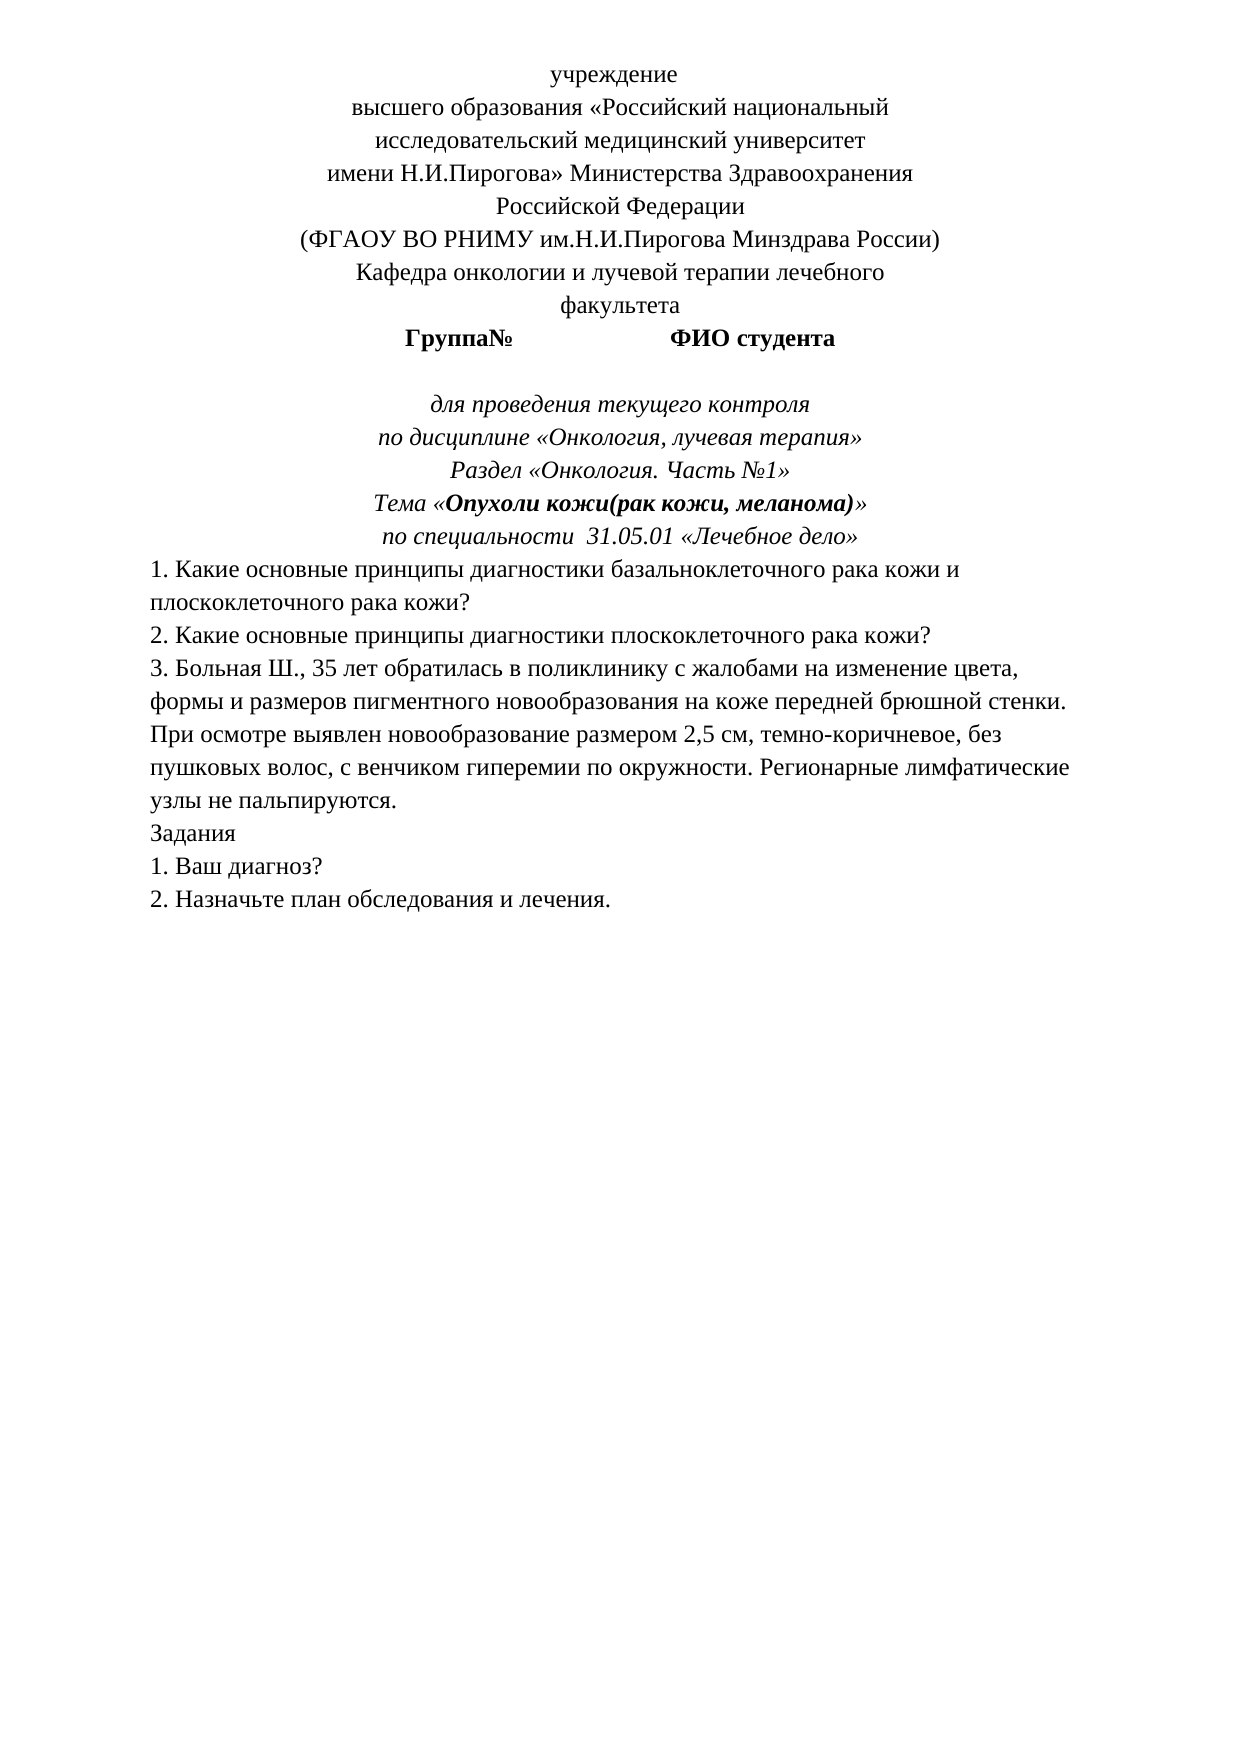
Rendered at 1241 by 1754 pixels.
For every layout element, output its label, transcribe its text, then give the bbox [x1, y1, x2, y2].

text (ФГАОУ ВО РНИМУ им.Н.И.Пирогова Минздрава России) [150, 224, 1090, 253]
text Задания [150, 818, 1090, 847]
text Кафедра онкологии и лучевой терапии лечебного [150, 257, 1090, 286]
text 2. Какие основные принципы диагностики плоскоклеточного рака кожи? [150, 620, 1090, 649]
text 2. Назначьте план обследования и лечения. [150, 884, 1090, 913]
text 3. Больная Ш., 35 лет обратилась в поликлинику с жалобами на изменение цвета, формы и размеров пигментного новообразования на коже передней брюшной стенки. При осмотре выявлен новообразование размером 2,5 см, темно-коричневое, без пушковых волос, с венчиком гиперемии по окружности. Регионарные лимфатические узлы не пальпируются. [150, 653, 1090, 814]
text для проведения текущего контроля [150, 389, 1090, 418]
text факультета [150, 290, 1090, 319]
text Российской Федерации [150, 191, 1090, 220]
text по дисциплине «Онкология, лучевая терапия» [150, 422, 1090, 451]
text 1. Ваш диагноз? [150, 851, 1090, 880]
text имени Н.И.Пирогова» Министерства Здравоохранения [150, 158, 1090, 187]
text 1. Какие основные принципы диагностики базальноклеточного рака кожи и плоскоклеточного рака кожи? [150, 554, 1090, 616]
text высшего образования «Российский национальный [150, 92, 1090, 121]
text Тема «Опухоли кожи(рак кожи, меланома)» [150, 488, 1090, 517]
text учреждение [150, 59, 1090, 88]
text по специальности 31.05.01 «Лечебное дело» [150, 521, 1090, 550]
text исследовательский медицинский университет [150, 125, 1090, 154]
text Группа№ ФИО студента [150, 323, 1090, 352]
text Раздел «Онкология. Часть №1» [150, 455, 1090, 484]
